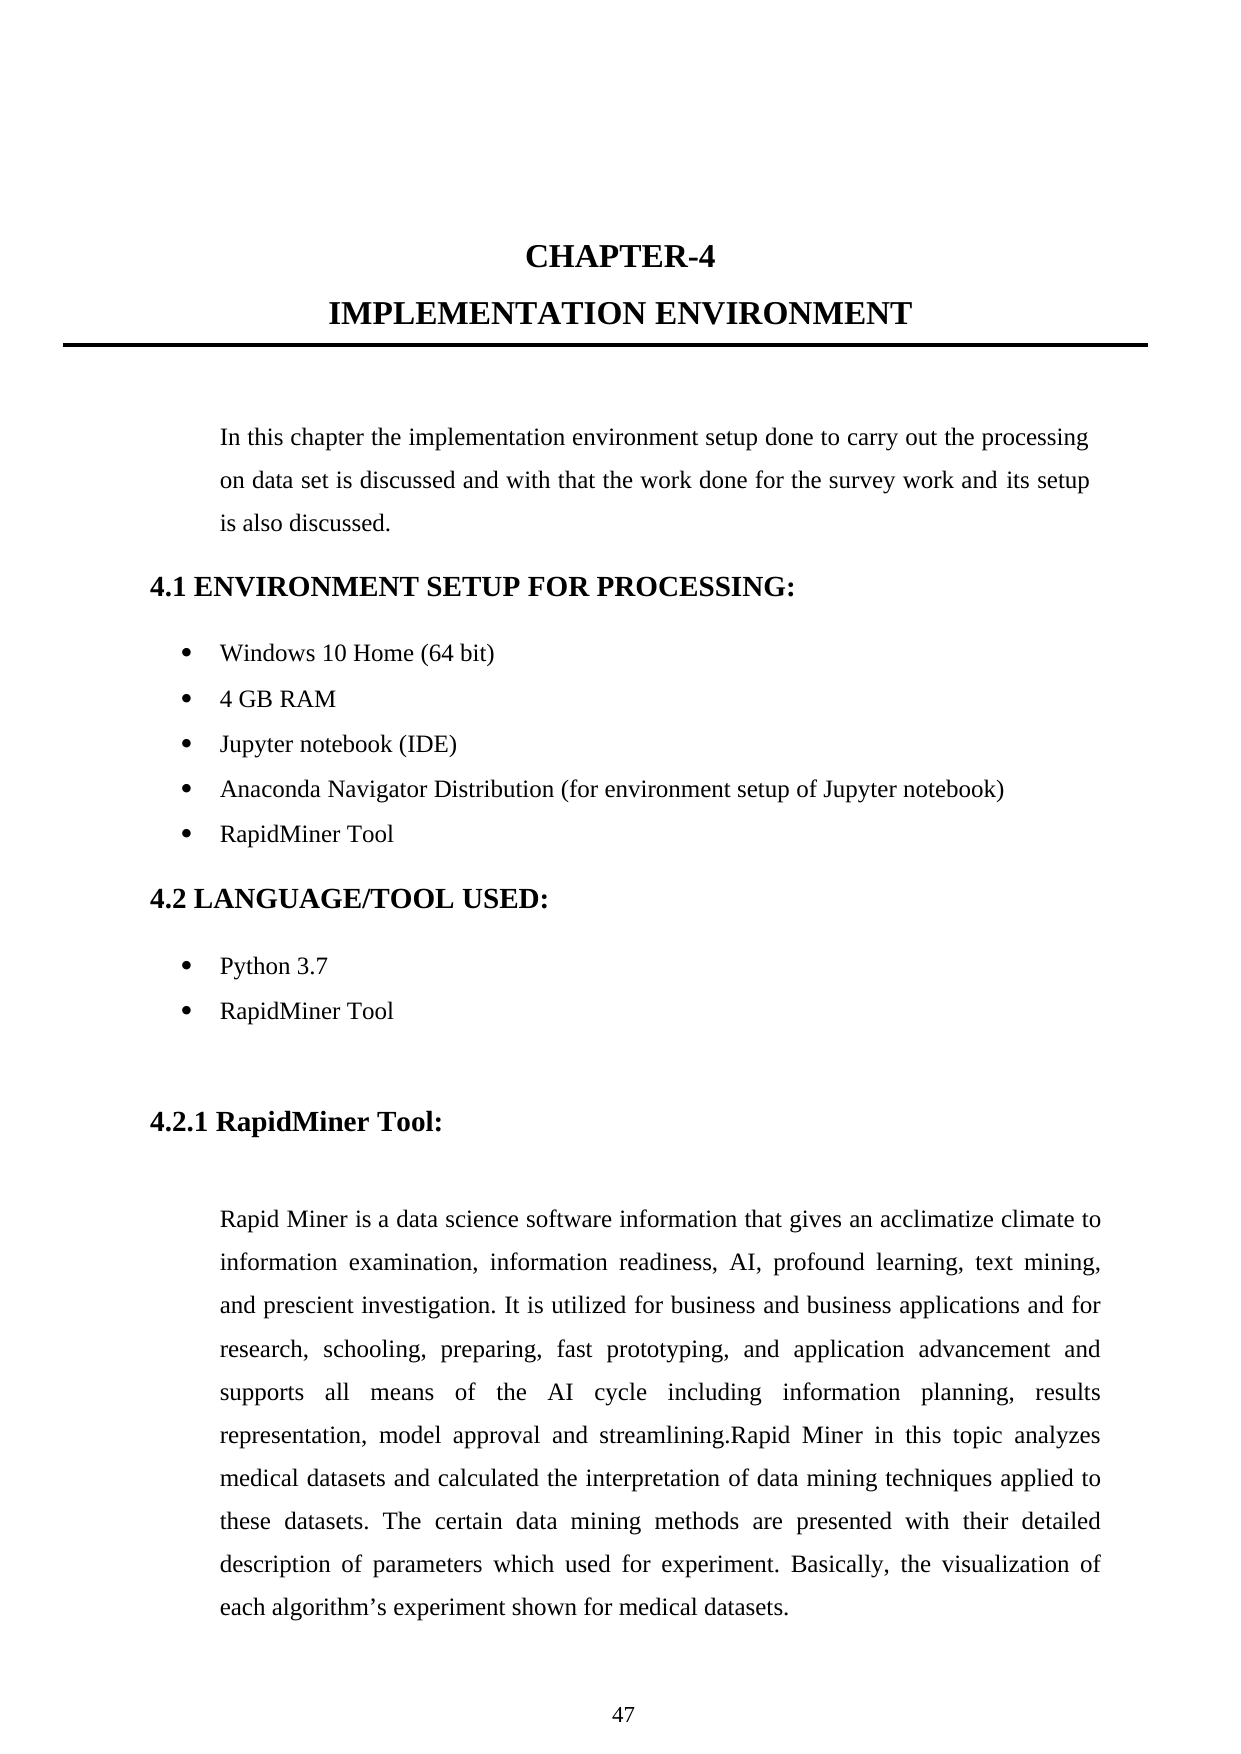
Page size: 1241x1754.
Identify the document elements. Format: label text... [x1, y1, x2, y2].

list Jupyter notebook (IDE) [182, 729, 1207, 758]
list RapidMiner Tool [182, 996, 1207, 1025]
subtitle CHAPTER-4 IMPLEMENTATION ENVIRONMENT [328, 236, 913, 332]
subtitle 4.2.1 RapidMiner Tool: [150, 1104, 1207, 1137]
text Rapid Miner is a data science software information that gives an acclimatize climate to information examination, information readiness, AI, profound learning, text mining, and prescient investigation. It is utilized for business and business applications and for research, schooling, preparing, fast prototyping, and application advancement and supports all means of the AI cycle including information planning, results representation, model approval and streamlining.Rapid Miner in this topic analyzes medical datasets and calculated the interpretation of data mining techniques applied to these datasets. The certain data mining methods are presented with their detailed description of parameters which used for experiment. Basically, the visualization of each algorithm’s experiment shown for medical datasets. [219, 1204, 1102, 1621]
subtitle 4.1 ENVIRONMENT SETUP FOR PROCESSING: [150, 569, 1207, 602]
list Windows 10 Home (64 bit) [182, 638, 1207, 667]
text In this chapter the implementation environment setup done to carry out the processing on data set is discussed and with that the work done for the survey work and its setup is also discussed. [219, 422, 1090, 537]
subtitle 4.2 LANGUAGE/TOOL USED: [150, 882, 1207, 915]
list Anaconda Navigator Distribution (for environment setup of Jupyter notebook) [182, 774, 1207, 803]
list RapidMiner Tool [182, 819, 1207, 848]
list Python 3.7 [182, 951, 1207, 980]
list 4 GB RAM [182, 684, 1207, 712]
